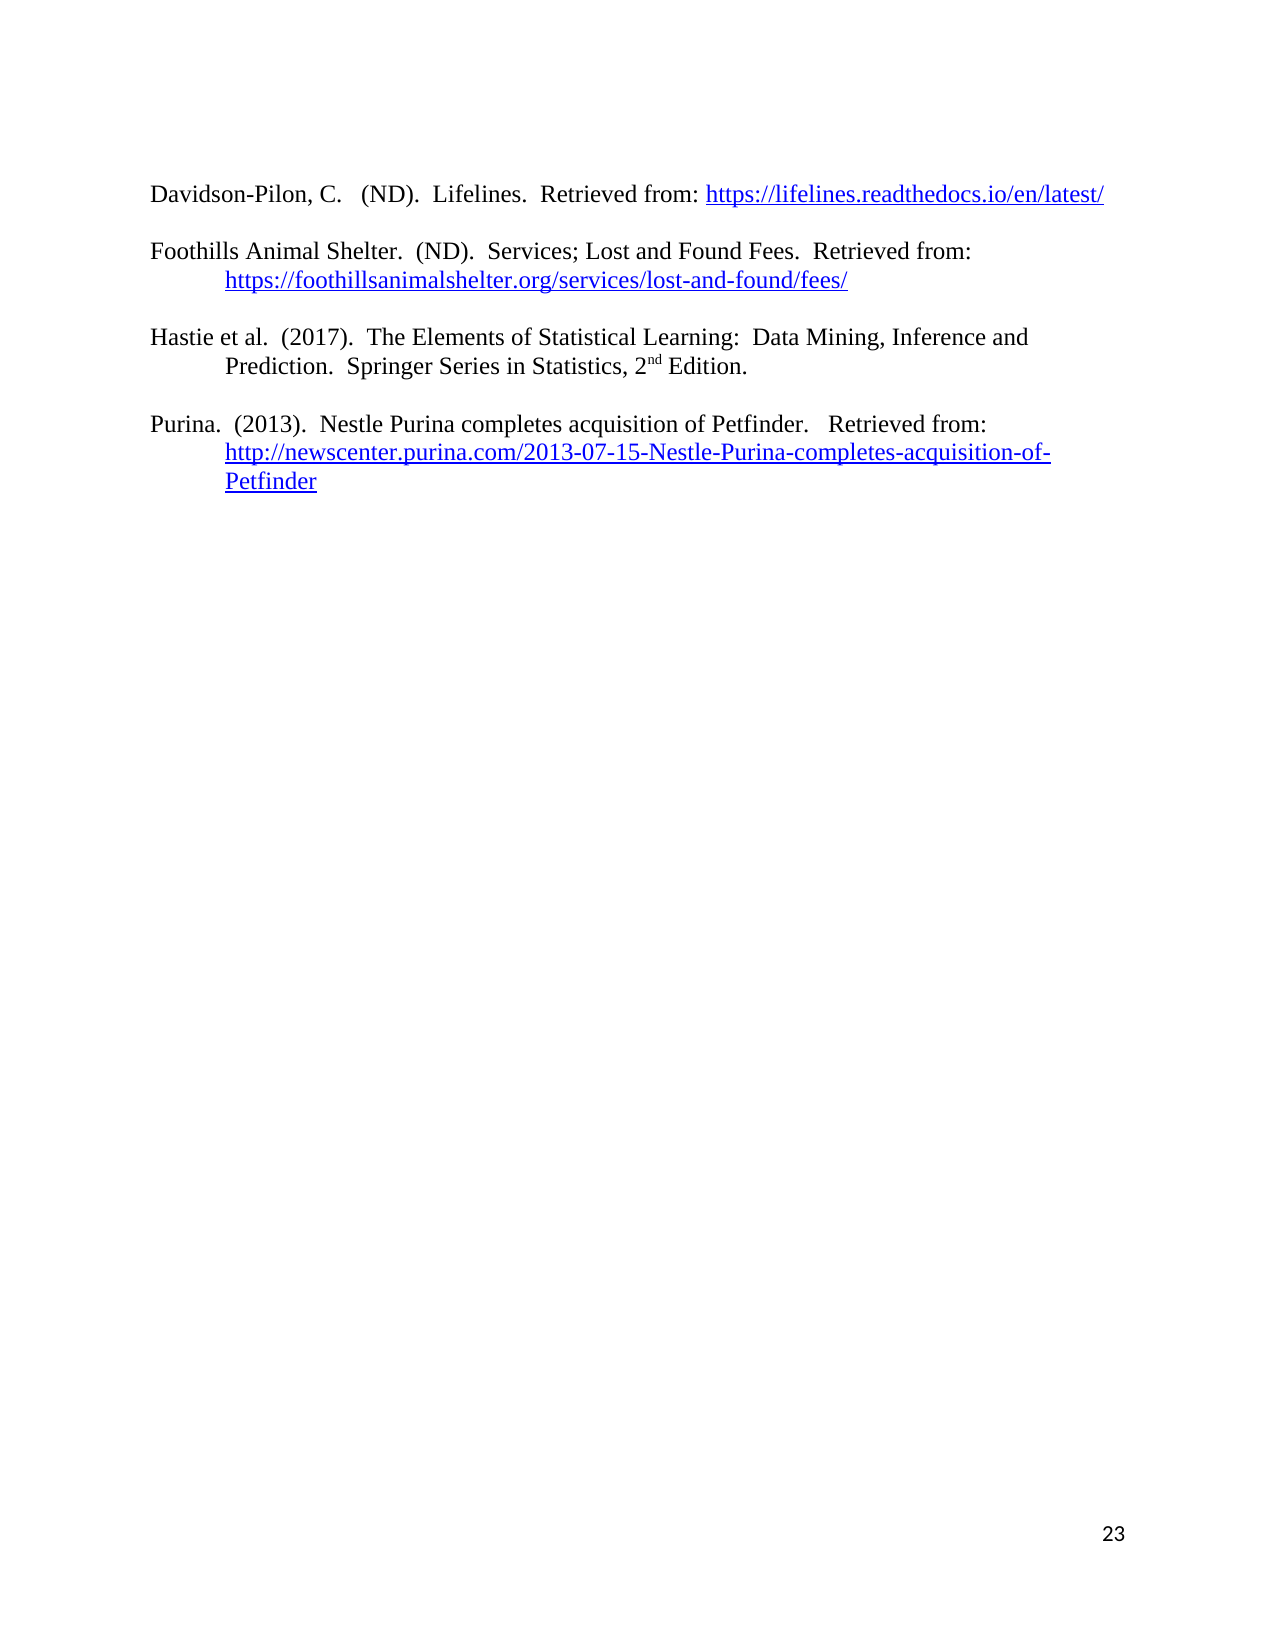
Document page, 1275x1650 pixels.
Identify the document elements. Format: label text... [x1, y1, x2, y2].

text http://newscenter.purina.com/2013-07-15-Nestle-Purina-completes-acquisition-of-Petfinder [225, 437, 1125, 495]
text Purina. (2013). Nestle Purina completes acquisition of Petfinder. Retrieved from: [150, 409, 1125, 437]
text Davidson-Pilon, C. (ND). Lifelines. Retrieved from: https://lifelines.readthedocs.io/en/latest/ [150, 179, 1125, 207]
text https://foothillsanimalshelter.org/services/lost-and-found/fees/ [150, 265, 1125, 294]
text Foothills Animal Shelter. (ND). Services; Lost and Found Fees. Retrieved from: [150, 236, 1125, 265]
text Prediction. Springer Series in Statistics, 2nd Edition. [150, 351, 1125, 380]
text Hastie et al. (2017). The Elements of Statistical Learning: Data Mining, Inference and [150, 322, 1125, 351]
